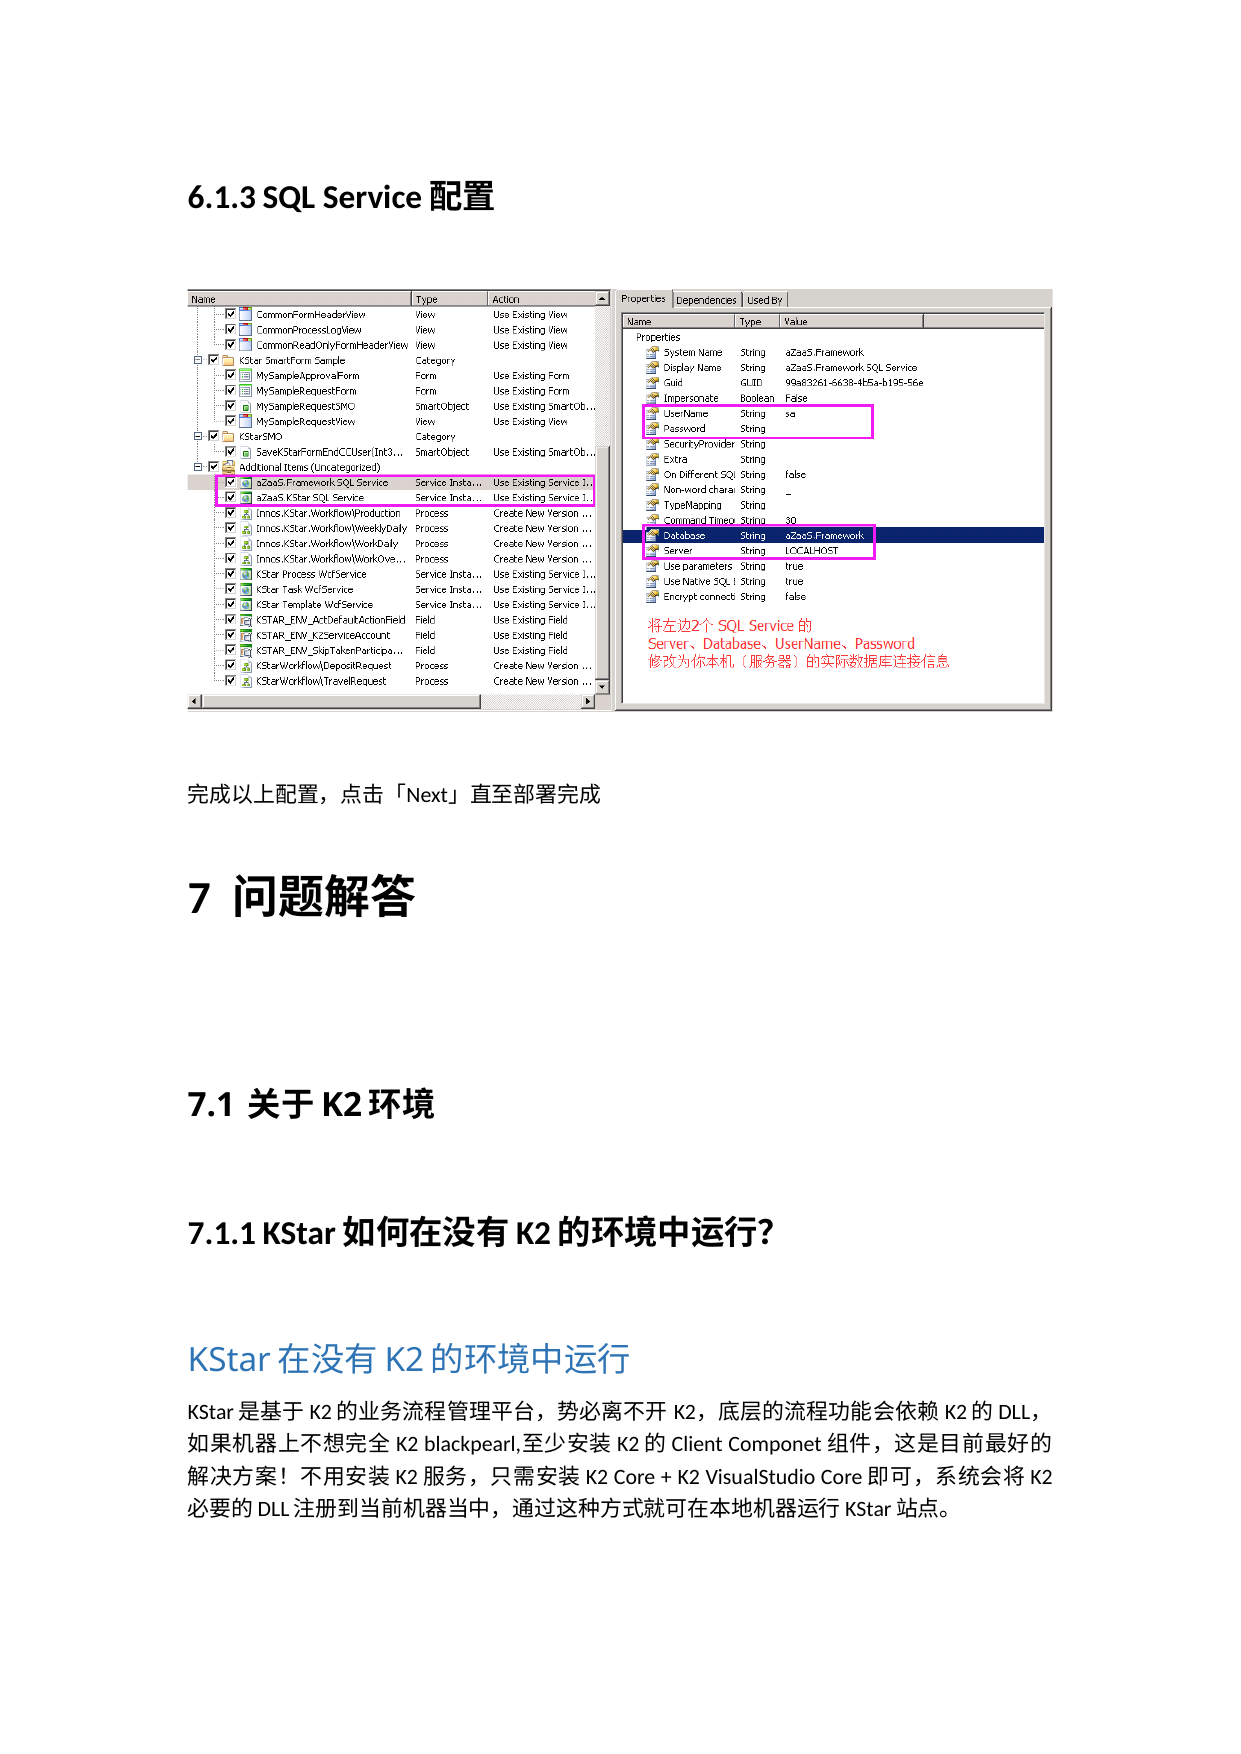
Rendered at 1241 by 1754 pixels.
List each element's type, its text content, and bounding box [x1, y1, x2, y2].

subtitle KStar如何在没有K2的环境中运行？ [187, 1197, 1053, 1262]
text 完成以上配置，点击「Next」直至部署完成 [187, 777, 1053, 809]
subtitle 关于K2环境 [187, 1070, 1053, 1135]
subtitle KStar在没有K2的环境中运行 [187, 1324, 1053, 1389]
text KStar是基于K2的业务流程管理平台，势必离不开K2，底层的流程功能会依赖K2的DLL，如果机器上不想完全K2 blackpearl,至少安装K2的Client Componet组件，这是目前最好的解决方案！不用安装K2服务，只需安装K2 Core + K2 VisualStudio Core即可，系统会将K2必要的DLL注册到当前机器当中，通过这种方式就可在本地机器运行KStar站点。 [187, 1393, 1053, 1523]
subtitle 问题解答 [187, 844, 1053, 942]
subtitle SQL Service配置 [187, 162, 1053, 227]
picture [187, 289, 1053, 712]
